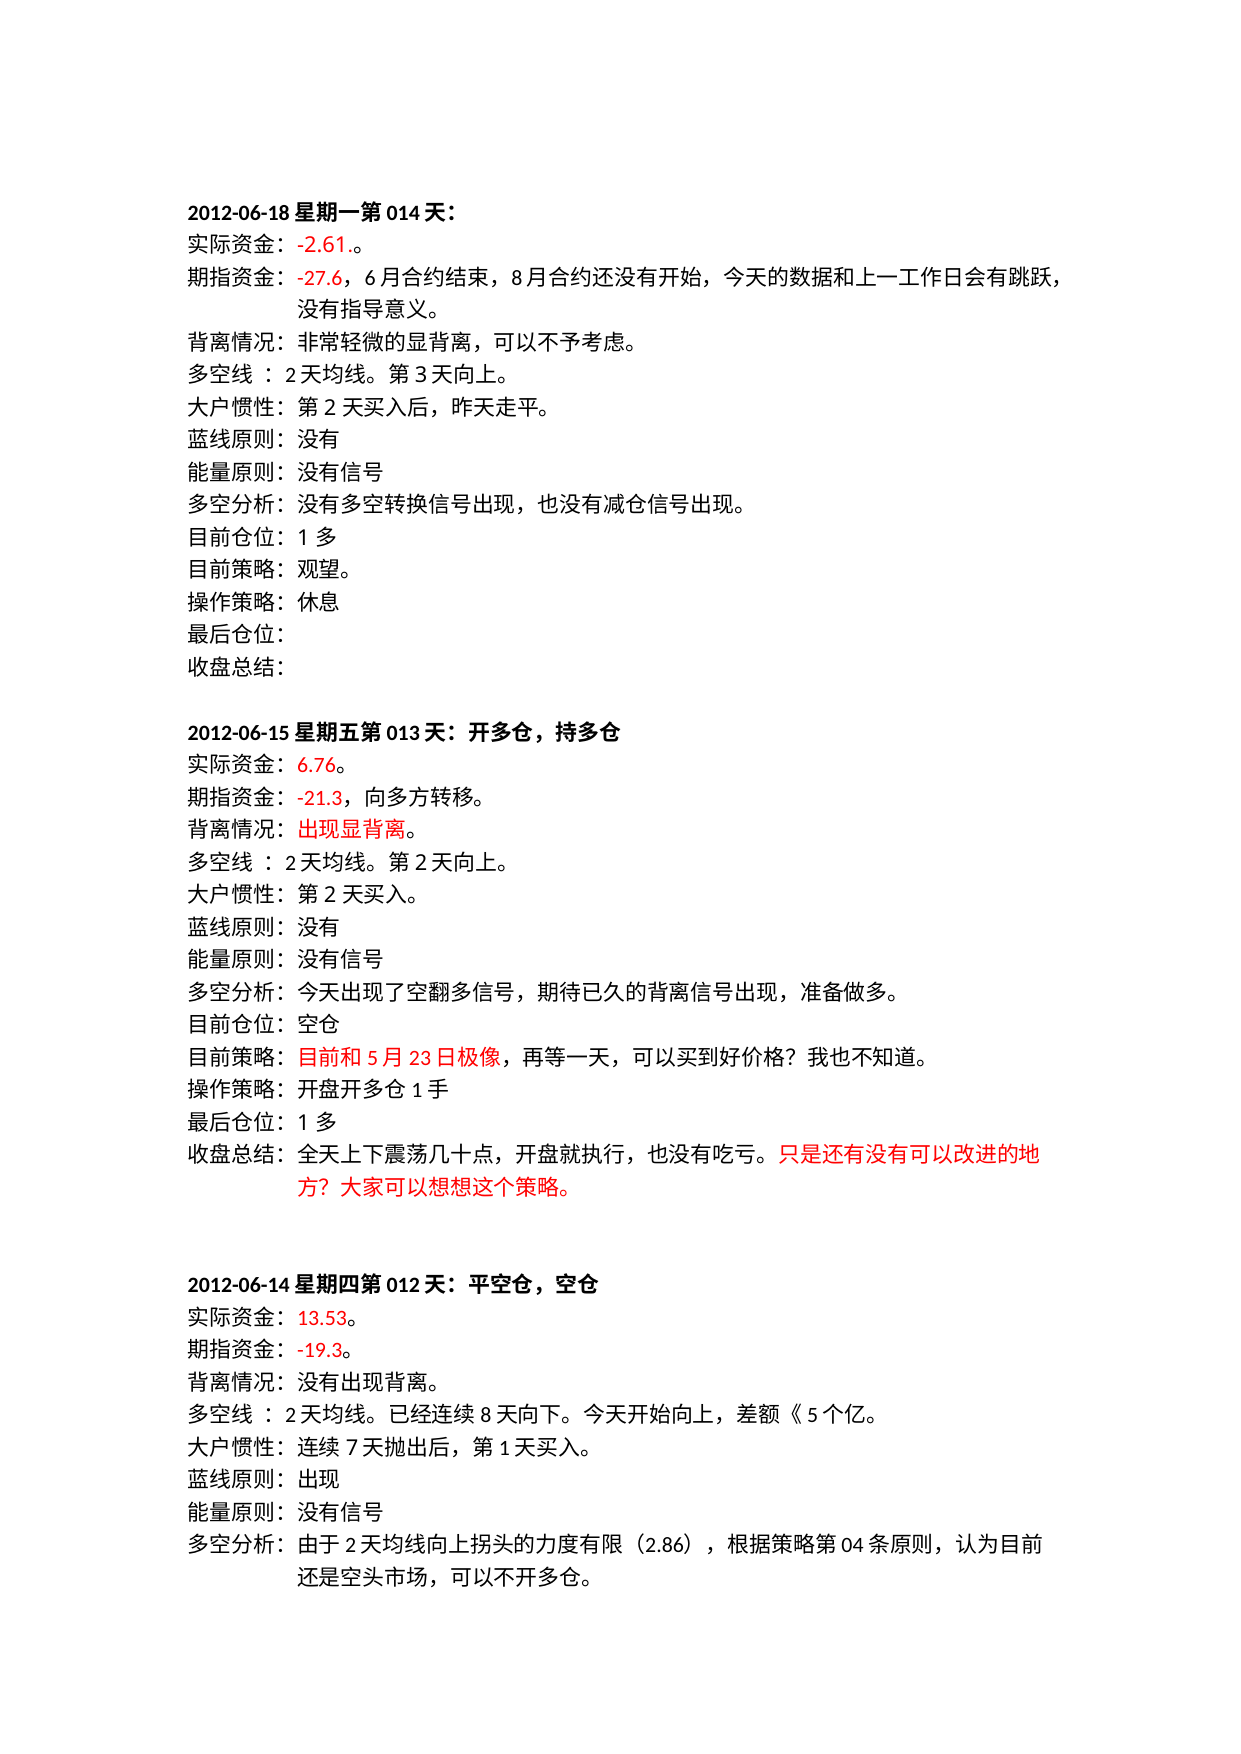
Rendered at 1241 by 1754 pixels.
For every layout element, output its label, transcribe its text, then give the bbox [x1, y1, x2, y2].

text 2012-06-14 星期四第012天：平空仓，空仓 [187, 1267, 1053, 1299]
text 多空线 ：2天均线。已经连续 8天向下。今天开始向上，差额《 5个亿。 [187, 1397, 1053, 1429]
text 蓝线原则：出现 [187, 1462, 1053, 1494]
text 多空分析：没有多空转换信号出现，也没有减仓信号出现。 [187, 487, 1053, 519]
text 蓝线原则：没有 [187, 909, 1053, 942]
text 多空线 ：2天均线。第 3天向上。 [187, 357, 1053, 389]
text 实际资金：-2.61.。 [187, 227, 1053, 259]
text 能量原则：没有信号 [187, 942, 1053, 974]
text 期指资金：-27.6，6月合约结束，8月合约还没有开始，今天的数据和上一工作日会有跳跃，没有指导意义。 [187, 259, 1053, 324]
text 目前策略：目前和5月23日极像，再等一天，可以买到好价格？我也不知道。 [187, 1039, 1053, 1072]
text 操作策略：休息 [187, 584, 1053, 617]
text 操作策略：开盘开多仓 1 手 [187, 1072, 1053, 1104]
text 能量原则：没有信号 [187, 454, 1053, 487]
text 期指资金：-19.3。 [187, 1332, 1053, 1364]
text 多空分析：由于2天均线向上拐头的力度有限（2.86），根据策略第04条原则，认为目前还是空头市场，可以不开多仓。 [187, 1527, 1053, 1592]
text 蓝线原则：没有 [187, 422, 1053, 454]
text 能量原则：没有信号 [187, 1494, 1053, 1527]
text 多空线 ：2天均线。第 2天向上。 [187, 844, 1053, 877]
text 大户惯性：第 2 天买入后，昨天走平。 [187, 389, 1053, 422]
text 目前仓位：空仓 [187, 1007, 1053, 1039]
text 收盘总结：全天上下震荡几十点，开盘就执行，也没有吃亏。只是还有没有可以改进的地方？大家可以想想这个策略。 [187, 1137, 1053, 1202]
text 多空分析：今天出现了空翻多信号，期待已久的背离信号出现，准备做多。 [187, 974, 1053, 1007]
text 最后仓位：1 多 [187, 1104, 1053, 1137]
text 背离情况：没有出现背离。 [187, 1364, 1053, 1397]
text 背离情况：出现显背离。 [187, 812, 1053, 844]
text 2012-06-18 星期一第014天： [187, 194, 1053, 227]
text 收盘总结： [187, 649, 1053, 682]
text 背离情况：非常轻微的显背离，可以不予考虑。 [187, 324, 1053, 357]
text 目前策略：观望。 [187, 552, 1053, 584]
text 目前仓位：1 多 [187, 519, 1053, 552]
text 大户惯性：第 2 天买入。 [187, 877, 1053, 909]
text 大户惯性：连续 7天抛出后，第 1 天买入。 [187, 1429, 1053, 1462]
text 实际资金：13.53。 [187, 1299, 1053, 1332]
text 期指资金：-21.3，向多方转移。 [187, 779, 1053, 812]
text 实际资金：6.76。 [187, 747, 1053, 779]
text 2012-06-15 星期五第013天：开多仓，持多仓 [187, 714, 1053, 747]
text 最后仓位： [187, 617, 1053, 649]
